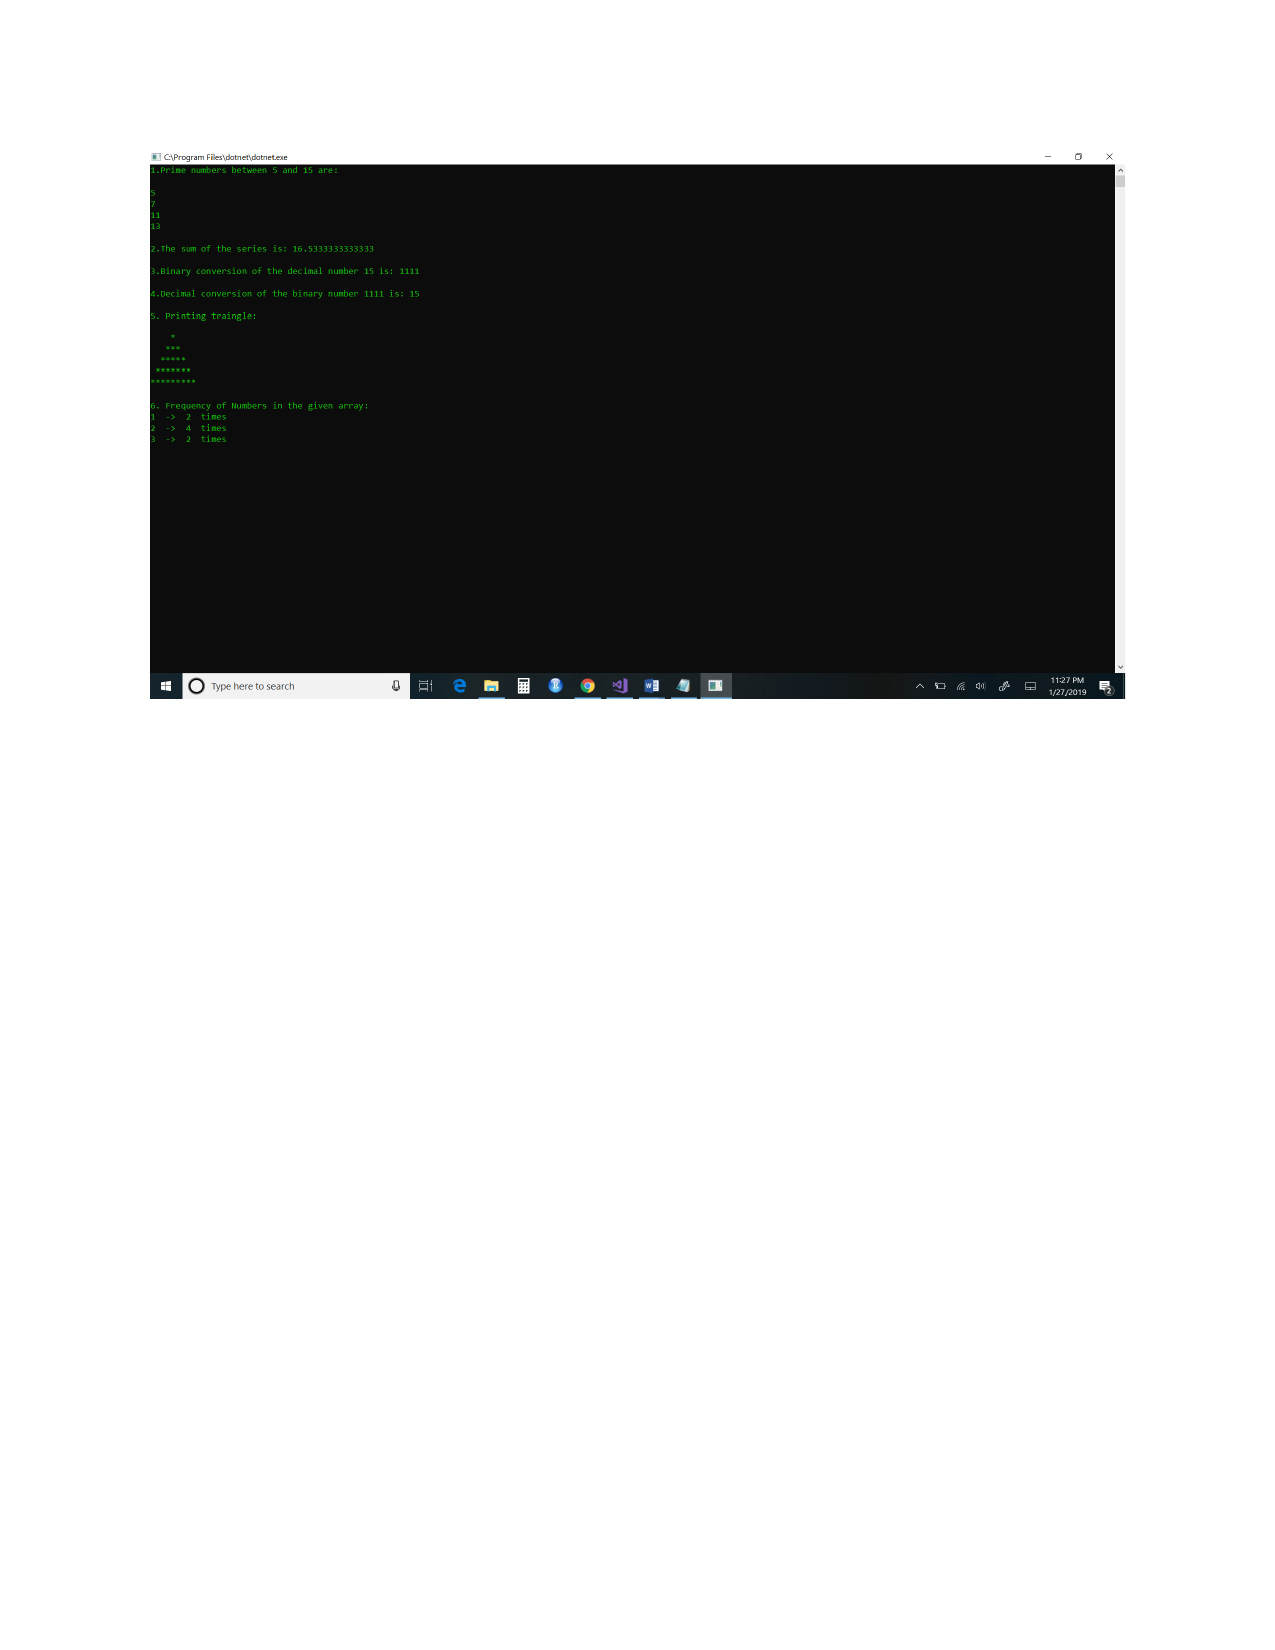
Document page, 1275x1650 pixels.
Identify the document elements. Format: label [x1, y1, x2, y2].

picture [150, 150, 1125, 699]
